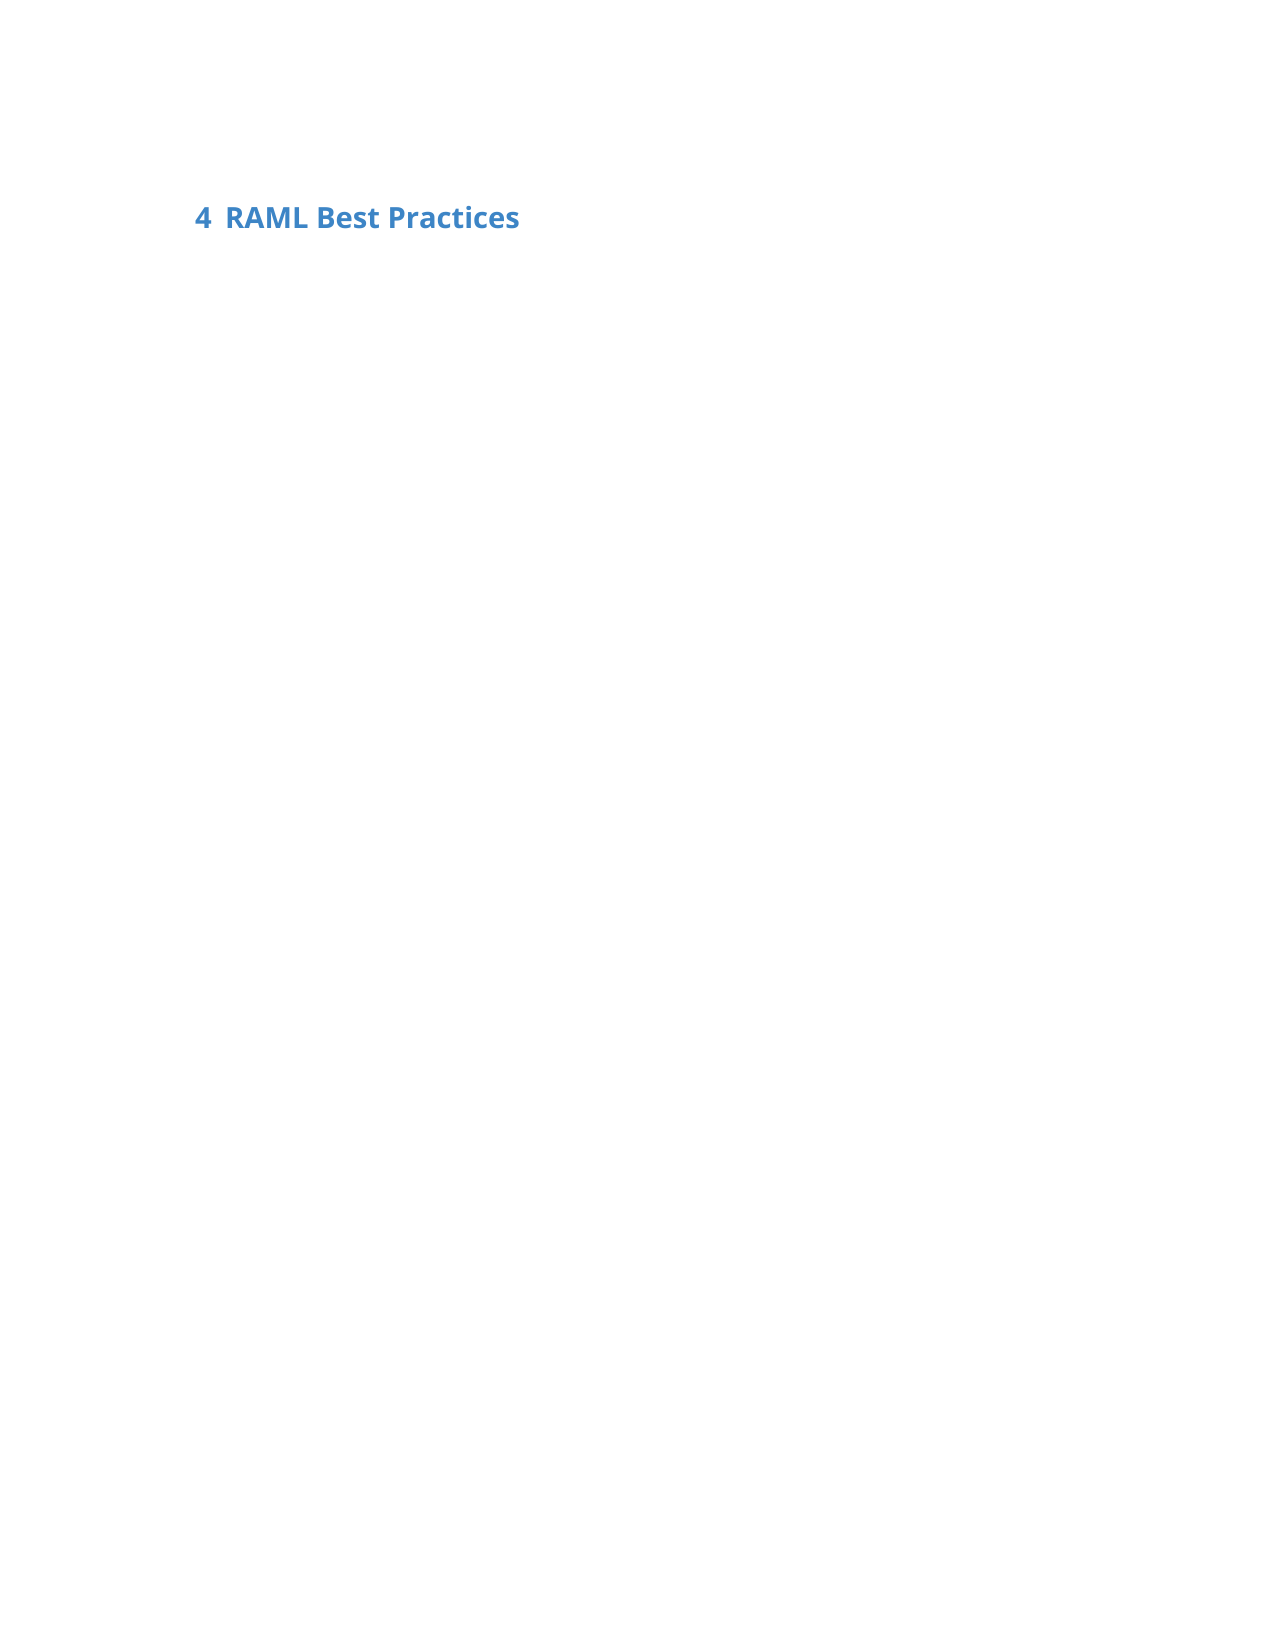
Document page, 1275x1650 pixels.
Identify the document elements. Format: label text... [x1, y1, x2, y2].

subtitle RAML Best Practices [195, 197, 1125, 237]
